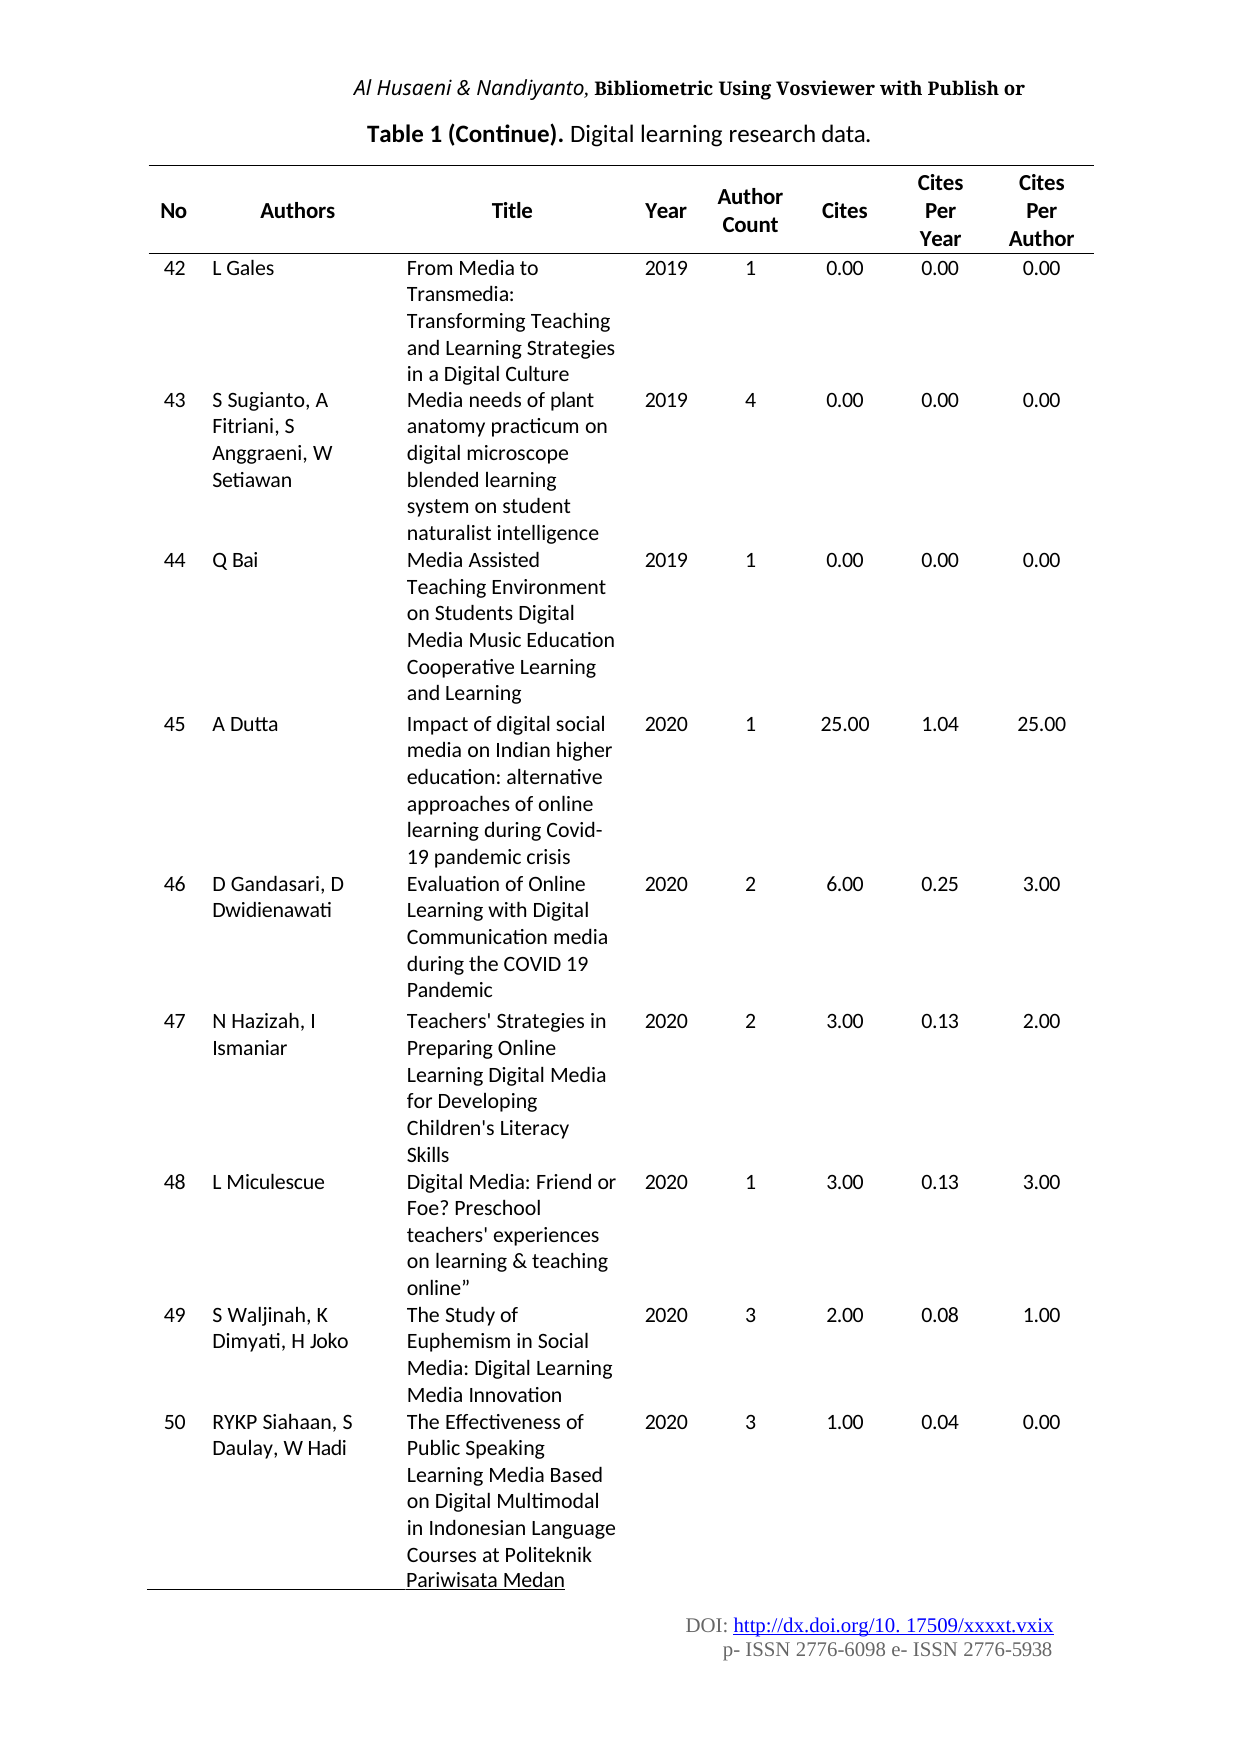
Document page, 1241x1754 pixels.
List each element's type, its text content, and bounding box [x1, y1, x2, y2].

table_header Cites Per Author [986, 166, 1093, 253]
table_cell 0.00 [986, 548, 1093, 710]
table_cell 2019 [631, 388, 703, 548]
table_cell 6.00 [802, 872, 893, 1007]
table_cell 49 [149, 1303, 200, 1409]
table_cell 3 [703, 1410, 802, 1594]
table_cell 2020 [631, 1008, 703, 1169]
table_cell 2020 [631, 1303, 703, 1409]
table_cell 2 [703, 872, 802, 1007]
table_cell A Dutta [200, 710, 380, 872]
table_cell 3.00 [802, 1170, 893, 1303]
table_cell 1.04 [894, 710, 986, 872]
table_cell 3.00 [986, 872, 1093, 1007]
table_cell Q Bai [200, 548, 380, 710]
table_header Author Count [703, 166, 802, 253]
table_cell 1 [703, 1170, 802, 1303]
table_cell 1.00 [986, 1303, 1093, 1409]
table_cell The Effectiveness of Public Speaking Learning Media Based on Digital Multimodal in Indonesian Language Courses at Politeknik Pariwisata Medan [380, 1410, 631, 1594]
table_cell N Hazizah, I Ismaniar [200, 1008, 380, 1169]
table_cell Media needs of plant anatomy practicum on digital microscope blended learning system on student naturalist intelligence [380, 388, 631, 548]
table_cell From Media to Transmedia: Transforming Teaching and Learning Strategies in a Digital Culture [380, 254, 631, 388]
table_cell 0.00 [894, 388, 986, 548]
table_cell 45 [149, 710, 200, 872]
table_header Cites [802, 166, 893, 253]
table_cell Impact of digital social media on Indian higher education: alternative approaches of online learning during Covid- 19 pandemic crisis [380, 710, 631, 872]
table_cell 47 [149, 1008, 200, 1169]
table_cell S Waljinah, K Dimyati, H Joko [200, 1303, 380, 1409]
table_cell 0.00 [802, 388, 893, 548]
table_cell Digital Media: Friend or Foe? Preschool teachers' experiences on learning & teaching online” [380, 1170, 631, 1303]
table_cell 2019 [631, 254, 703, 388]
table_cell 2019 [631, 548, 703, 710]
table_cell 43 [149, 388, 200, 548]
table_cell 0.13 [894, 1008, 986, 1169]
table_cell 2020 [631, 1410, 703, 1594]
table_header Cites Per Year [894, 166, 986, 253]
table_cell The Study of Euphemism in Social Media: Digital Learning Media Innovation [380, 1303, 631, 1409]
table_cell D Gandasari, D Dwidienawati [200, 872, 380, 1007]
table_cell 25.00 [986, 710, 1093, 872]
table_cell 1 [703, 254, 802, 388]
table_cell 0.00 [894, 548, 986, 710]
table_cell 2 [703, 1008, 802, 1169]
table_cell 2020 [631, 872, 703, 1007]
table_cell 0.00 [986, 1410, 1093, 1594]
table_cell Evaluation of Online Learning with Digital Communication media during the COVID 19 Pandemic [380, 872, 631, 1007]
table_cell 0.13 [894, 1170, 986, 1303]
table_header No [149, 166, 200, 253]
table_cell 2020 [631, 1170, 703, 1303]
table_cell 1 [703, 710, 802, 872]
table_cell 0.25 [894, 872, 986, 1007]
table_cell 44 [149, 548, 200, 710]
table_cell 3.00 [986, 1170, 1093, 1303]
table_cell L Miculescue [200, 1170, 380, 1303]
table_cell 3 [703, 1303, 802, 1409]
table_cell 25.00 [802, 710, 893, 872]
table_cell 0.00 [802, 254, 893, 388]
table_cell S Sugianto, A Fitriani, S Anggraeni, W Setiawan [200, 388, 380, 548]
table_cell 42 [149, 254, 200, 388]
table_cell 50 [149, 1410, 200, 1589]
table_cell 2.00 [802, 1303, 893, 1409]
table_cell 48 [149, 1170, 200, 1303]
table_cell 0.00 [894, 254, 986, 388]
table_cell 0.08 [894, 1303, 986, 1409]
table_cell 0.00 [986, 254, 1093, 388]
table_header Year [631, 166, 703, 253]
table_cell 0.04 [894, 1410, 986, 1594]
table_cell Teachers' Strategies in Preparing Online Learning Digital Media for Developing Children's Literacy Skills [380, 1008, 631, 1169]
table_header Title [380, 166, 631, 253]
table_cell Media Assisted Teaching Environment on Students Digital Media Music Education Cooperative Learning and Learning [380, 548, 631, 710]
table_header Authors [200, 166, 380, 253]
table_cell 46 [149, 872, 200, 1007]
table_cell 0.00 [802, 548, 893, 710]
table_cell 3.00 [802, 1008, 893, 1169]
table_cell 2.00 [986, 1008, 1093, 1169]
table_cell 0.00 [986, 388, 1093, 548]
table_cell 1.00 [802, 1410, 893, 1594]
table_cell L Gales [200, 254, 380, 388]
table_cell RYKP Siahaan, S Daulay, W Hadi [200, 1410, 380, 1589]
table_cell 1 [703, 548, 802, 710]
table_cell 4 [703, 388, 802, 548]
table_cell 2020 [631, 710, 703, 872]
